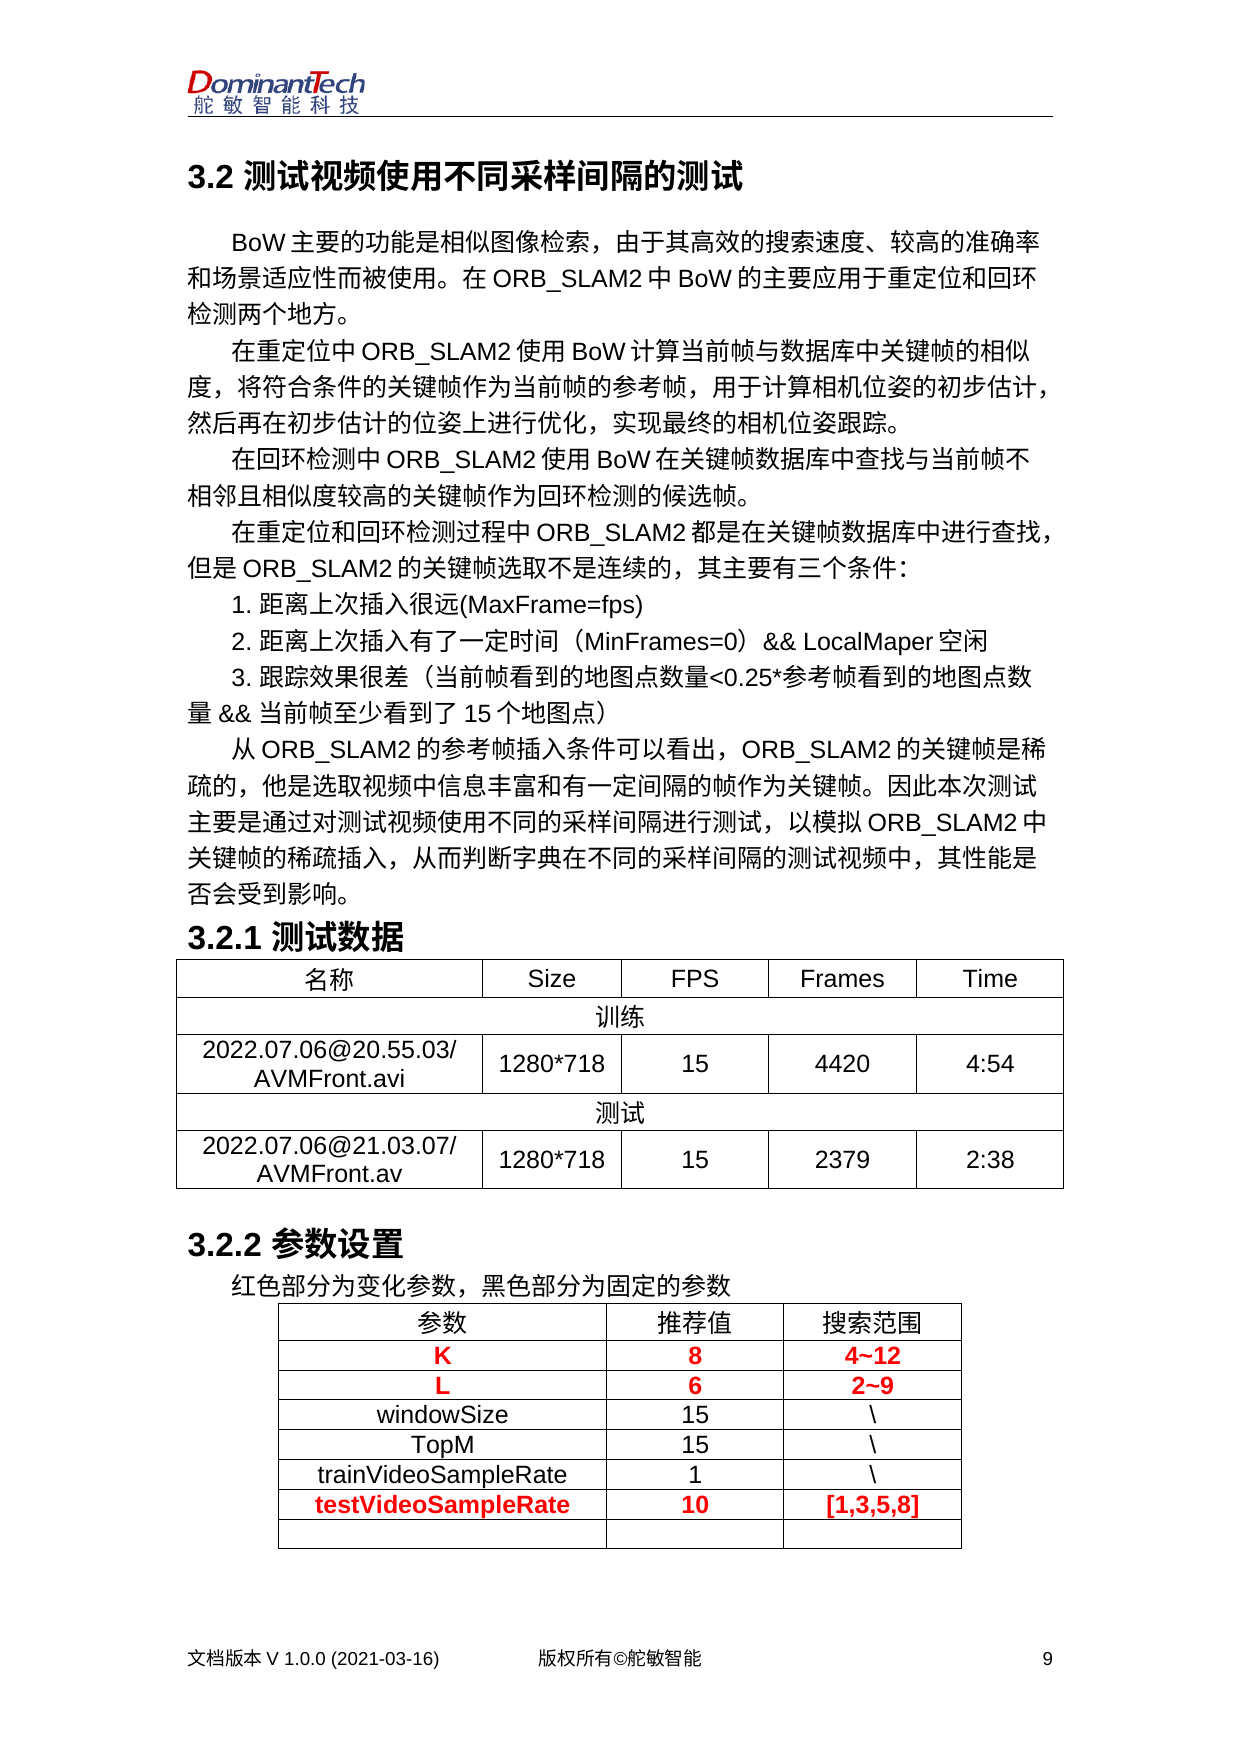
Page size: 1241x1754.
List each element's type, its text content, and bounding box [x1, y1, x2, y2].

table_cell 2022.07.06@21.03.07/AVMFront.av [177, 1131, 482, 1188]
table_cell 15 [622, 1035, 768, 1092]
table_header 搜索范围 [784, 1304, 961, 1340]
text 在回环检测中ORB_SLAM2使用BoW在关键帧数据库中查找与当前帧不相邻且相似度较高的关键帧作为回环检测的候选帧。 [187, 440, 1053, 512]
table_cell 1 [607, 1460, 783, 1489]
table_cell 1280*718 [483, 1131, 621, 1188]
table_cell windowSize [279, 1400, 606, 1429]
table_header 推荐值 [607, 1304, 783, 1340]
list 距离上次插入很远(MaxFrame=fps) [187, 585, 1053, 621]
table_cell \ [784, 1460, 961, 1489]
table_cell 15 [622, 1131, 768, 1188]
text 在重定位中ORB_SLAM2使用BoW计算当前帧与数据库中关键帧的相似度，将符合条件的关键帧作为当前帧的参考帧，用于计算相机位姿的初步估计，然后再在初步估计的位姿上进行优化，实现最终的相机位姿跟踪。 [187, 331, 1053, 440]
table_cell testVideoSampleRate [279, 1490, 606, 1518]
table_cell 2022.07.06@20.55.03/AVMFront.avi [177, 1035, 482, 1092]
table_cell [279, 1520, 606, 1548]
table_cell 2~9 [784, 1371, 961, 1399]
table_cell 4420 [769, 1035, 916, 1092]
table_cell L [279, 1371, 606, 1399]
table_cell 4:54 [917, 1035, 1063, 1092]
table_header Time [917, 960, 1063, 997]
text 在重定位和回环检测过程中ORB_SLAM2都是在关键帧数据库中进行查找，但是ORB_SLAM2的关键帧选取不是连续的，其主要有三个条件： [187, 512, 1053, 585]
table_header 名称 [177, 960, 482, 997]
table_cell trainVideoSampleRate [279, 1460, 606, 1489]
table_cell \ [784, 1400, 961, 1429]
text 红色部分为变化参数，黑色部分为固定的参数 [187, 1266, 1053, 1302]
table_cell 2:38 [917, 1131, 1063, 1188]
text BoW主要的功能是相似图像检索，由于其高效的搜索速度、较高的准确率和场景适应性而被使用。在ORB_SLAM2中BoW的主要应用于重定位和回环检测两个地方。 [187, 222, 1053, 331]
table_cell K [279, 1341, 606, 1369]
table_header Frames [769, 960, 916, 997]
table_cell 2379 [769, 1131, 916, 1188]
table_header FPS [622, 960, 768, 997]
table_cell 10 [607, 1490, 783, 1518]
table_header 参数 [279, 1304, 606, 1340]
subtitle 参数设置 [187, 1218, 1053, 1266]
list 从ORB_SLAM2的参考帧插入条件可以看出，ORB_SLAM2的关键帧是稀疏的，他是选取视频中信息丰富和有一定间隔的帧作为关键帧。因此本次测试主要是通过对测试视频使用不同的采样间隔进行测试，以模拟ORB_SLAM2中关键帧的稀疏插入，从而判断字典在不同的采样间隔的测试视频中，其性能是否会受到影响。 [187, 730, 1053, 911]
table_cell 训练 [177, 998, 1063, 1034]
picture [187, 70, 365, 114]
list 跟踪效果很差（当前帧看到的地图点数量<0.25*参考帧看到的地图点数量 && 当前帧至少看到了15个地图点） [187, 657, 1053, 730]
table_cell 测试 [177, 1094, 1063, 1130]
table_cell 15 [607, 1430, 783, 1459]
table_cell 1280*718 [483, 1035, 621, 1092]
table_cell TopM [279, 1430, 606, 1459]
table_cell 4~12 [784, 1341, 961, 1369]
table_cell [1,3,5,8] [784, 1490, 961, 1518]
table_cell 8 [607, 1341, 783, 1369]
table_header Size [483, 960, 621, 997]
subtitle 测试数据 [187, 911, 1053, 959]
table_cell [784, 1520, 961, 1548]
table_cell 6 [607, 1371, 783, 1399]
list 距离上次插入有了一定时间（MinFrames=0）&& LocalMaper空闲 [187, 621, 1053, 657]
table_cell [607, 1520, 783, 1548]
table_cell \ [784, 1430, 961, 1459]
subtitle 测试视频使用不同采样间隔的测试 [187, 150, 1053, 198]
table_cell 15 [607, 1400, 783, 1429]
